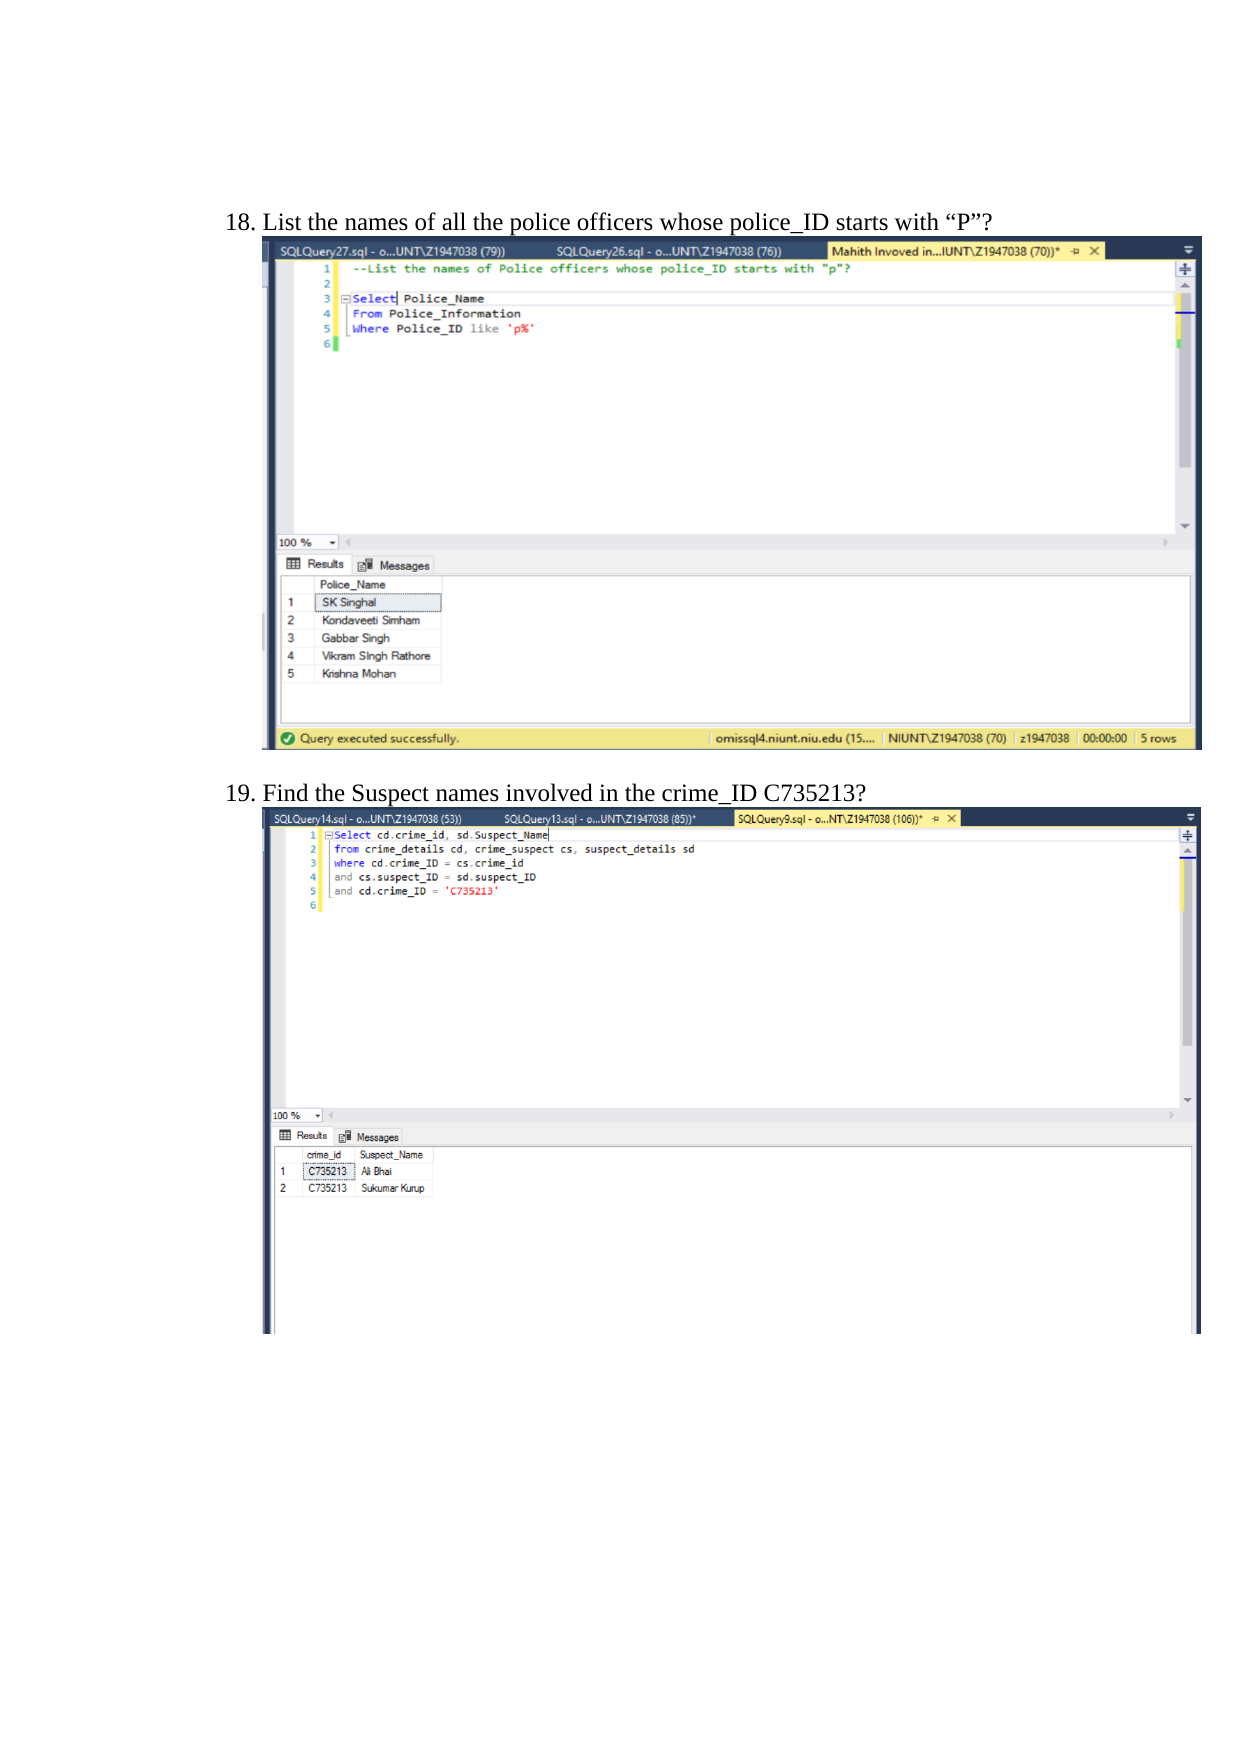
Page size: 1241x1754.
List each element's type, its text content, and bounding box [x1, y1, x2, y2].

list Find the Suspect names involved in the crime_ID C735213? [225, 778, 1090, 807]
list List the names of all the police officers whose police_ID starts with “P”? [225, 207, 1090, 236]
picture [262, 807, 1201, 1334]
picture [262, 236, 1202, 750]
